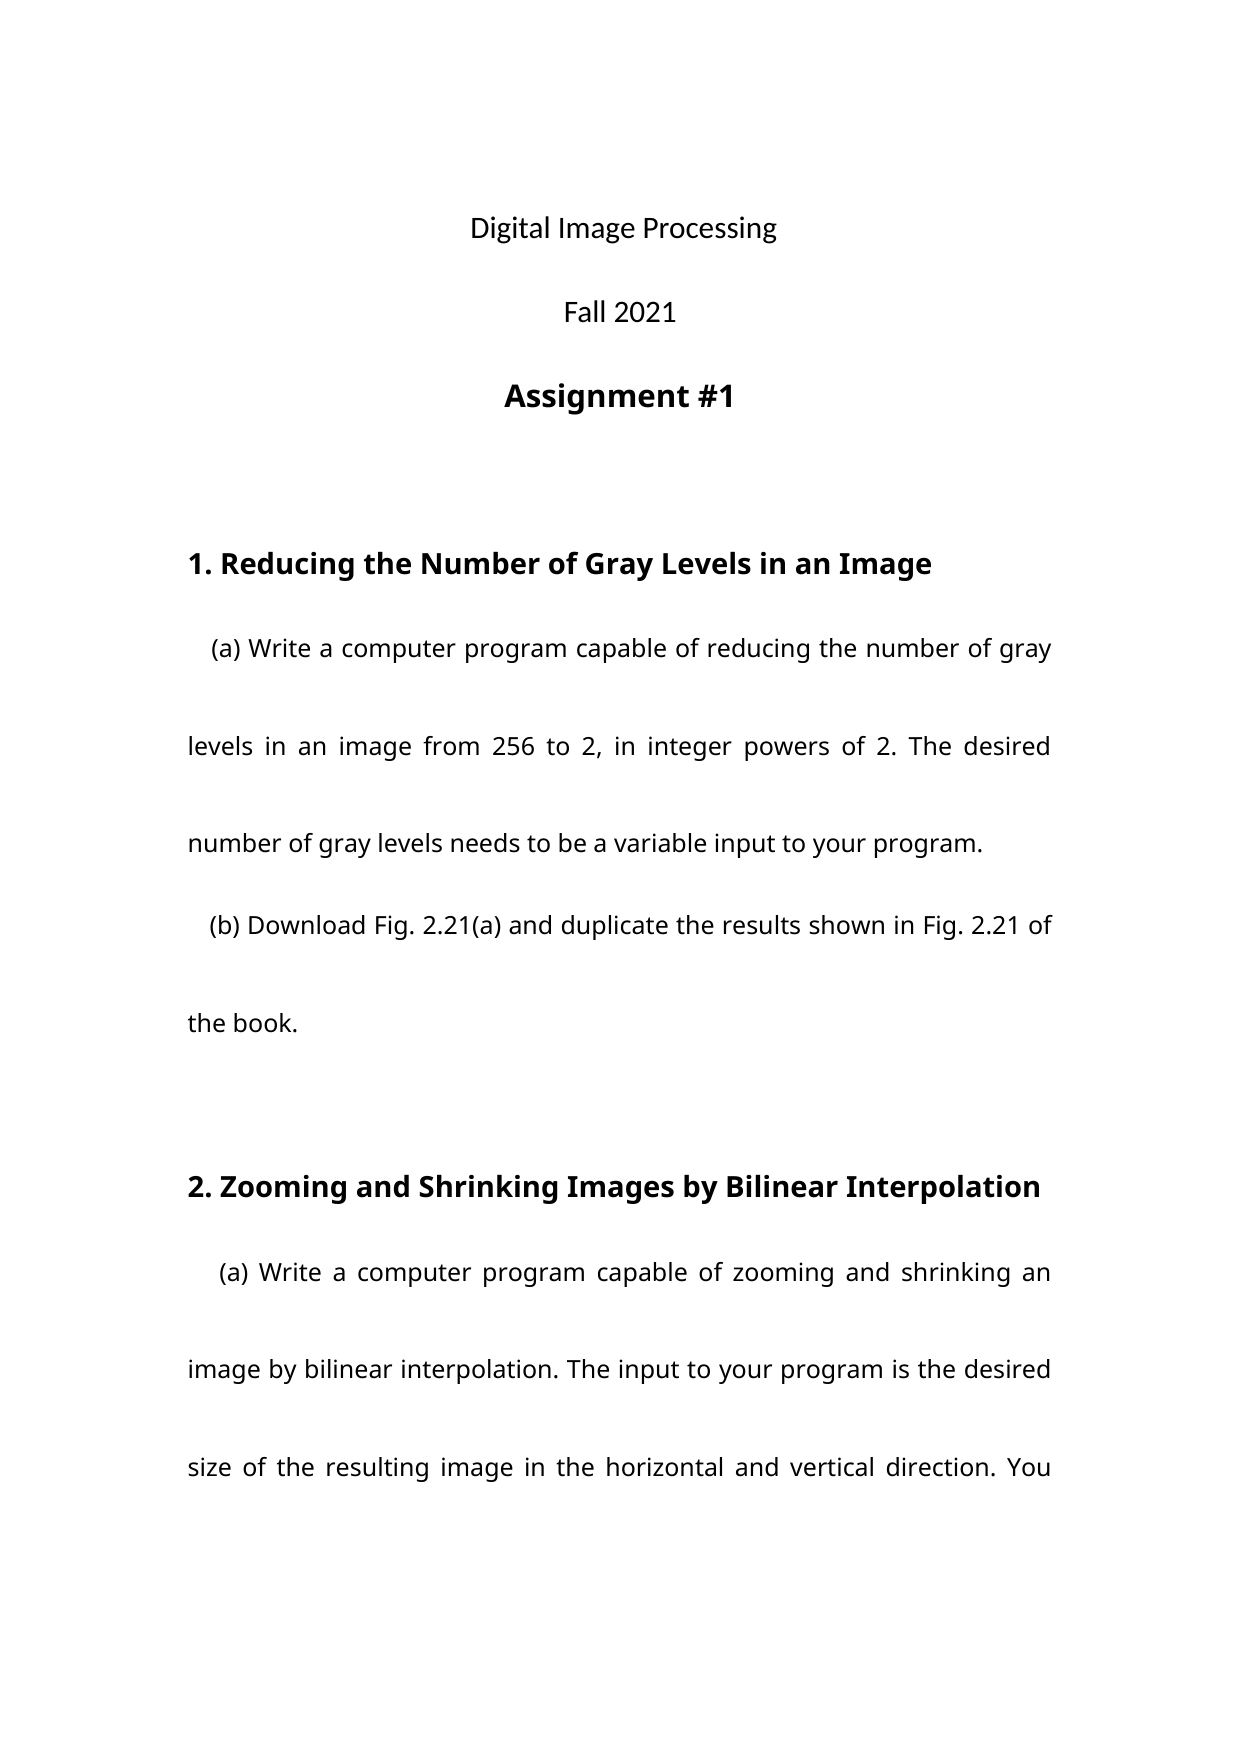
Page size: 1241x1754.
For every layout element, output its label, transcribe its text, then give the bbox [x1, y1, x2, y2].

text 1. Reducing the Number of Gray Levels in an Image [187, 531, 1053, 596]
text Digital Image Processing [187, 194, 1053, 259]
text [187, 1239, 1053, 1499]
text Assignment #1 [187, 363, 1053, 428]
text (b) Download Fig. 2.21(a) and duplicate the results shown in Fig. 2.21 of the book. [187, 893, 1053, 1055]
text Fall 2021 [187, 278, 1053, 343]
text (a) Write a computer program capable of reducing the number of gray levels in an image from 256 to 2, in integer powers of 2. The desired number of gray levels needs to be a variable input to your program. [187, 616, 1053, 876]
text 2. Zooming and Shrinking Images by Bilinear Interpolation [187, 1154, 1053, 1219]
